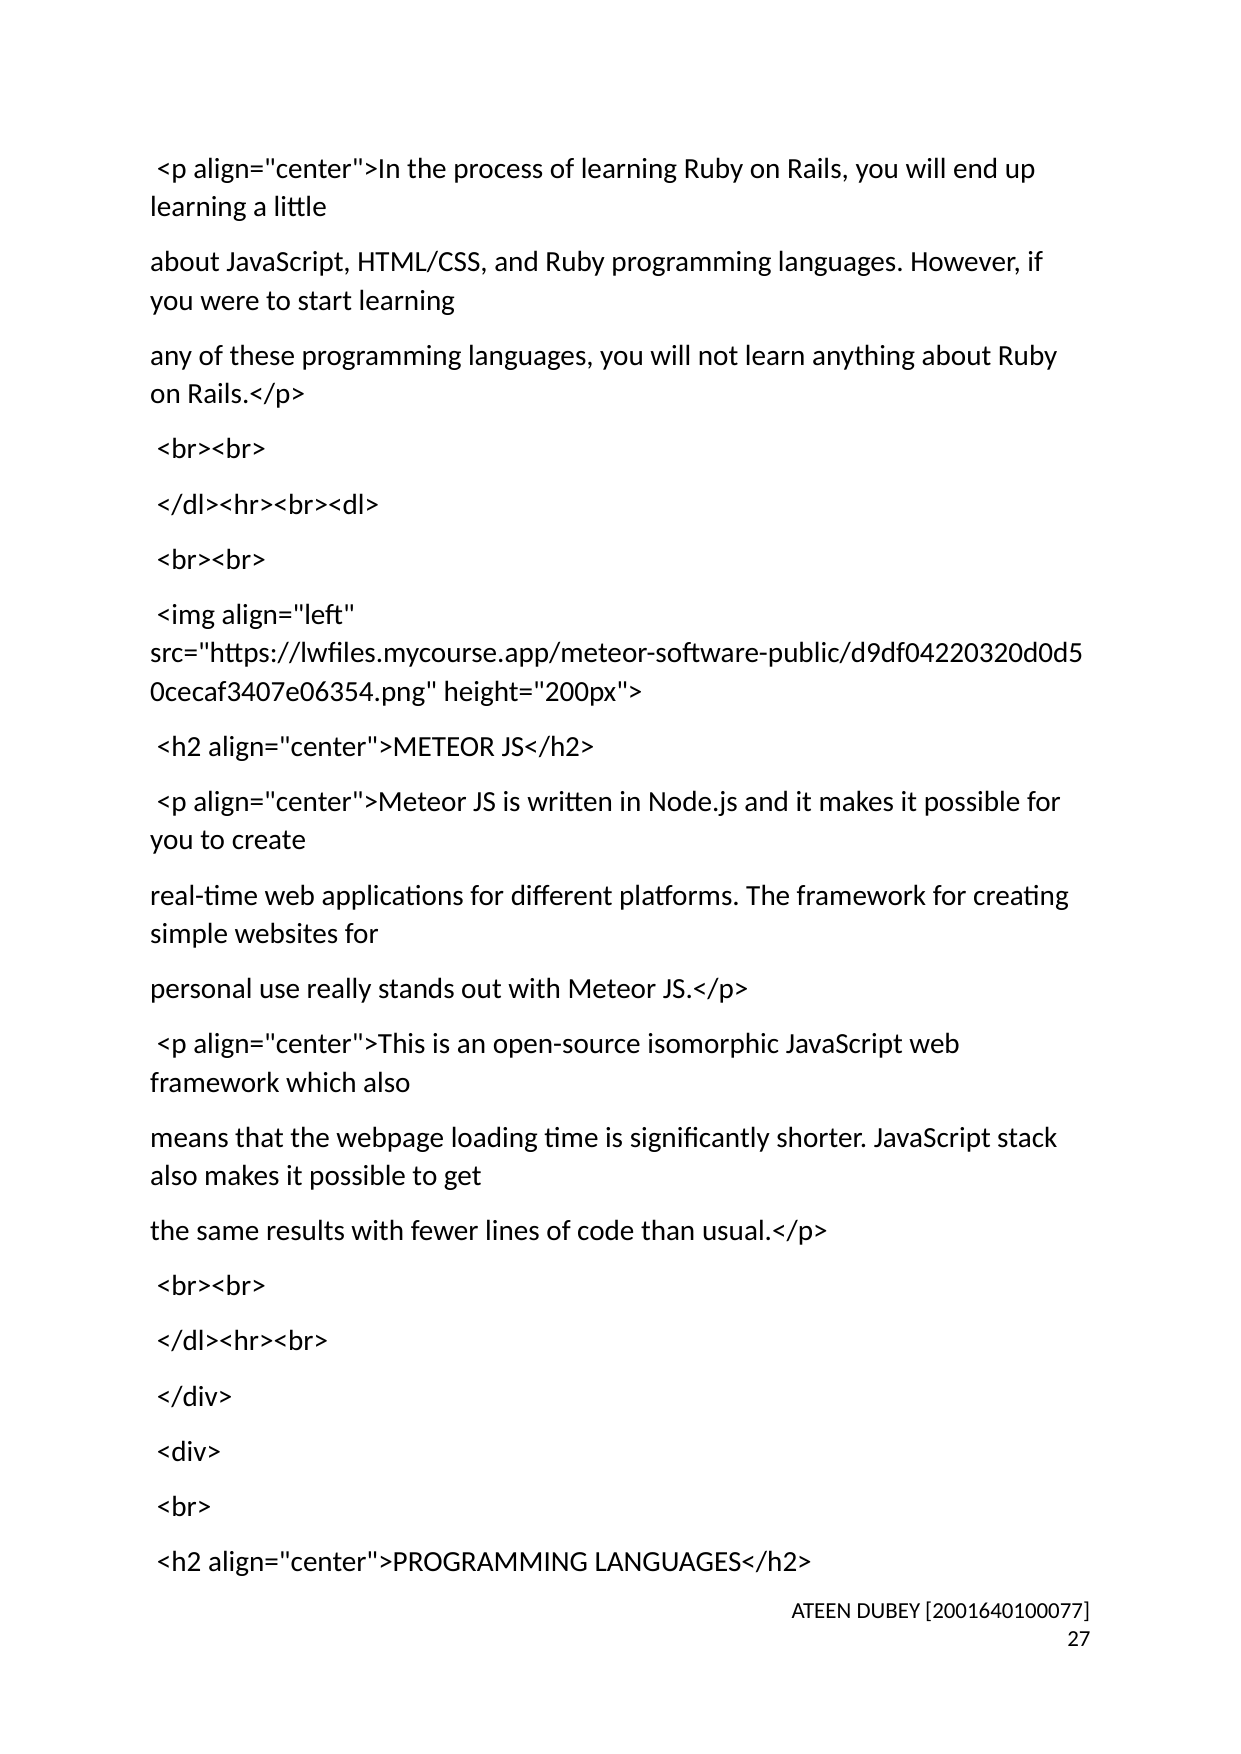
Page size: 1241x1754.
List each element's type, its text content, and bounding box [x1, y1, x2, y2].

text about JavaScript, HTML/CSS, and Ruby programming languages. However, if you were to start learning [150, 243, 1090, 318]
text </dl><hr><br><dl> [150, 486, 1090, 521]
text real-time web applications for different platforms. The framework for creating simple websites for [150, 877, 1090, 951]
text <div> [150, 1433, 1090, 1468]
text personal use really stands out with Meteor JS.</p> [150, 970, 1090, 1006]
text </div> [150, 1378, 1090, 1413]
text </dl><hr><br> [150, 1322, 1090, 1358]
text <h2 align="center">PROGRAMMING LANGUAGES</h2> [150, 1543, 1090, 1578]
text <br> [150, 1488, 1090, 1523]
text <p align="center">Meteor JS is written in Node.js and it makes it possible for you to create [150, 783, 1090, 857]
text <br><br> [150, 431, 1090, 466]
text <p align="center">This is an open-source isomorphic JavaScript web framework which also [150, 1025, 1090, 1099]
text the same results with fewer lines of code than usual.</p> [150, 1212, 1090, 1248]
text any of these programming languages, you will not learn anything about Ruby on Rails.</p> [150, 337, 1090, 411]
text <br><br> [150, 541, 1090, 576]
text <img align="left" src="https://lwfiles.mycourse.app/meteor-software-public/d9df04220320d0d50cecaf3407e06354.png" height="200px"> [150, 596, 1090, 708]
text means that the webpage loading time is significantly shorter. JavaScript stack also makes it possible to get [150, 1119, 1090, 1193]
text <br><br> [150, 1267, 1090, 1303]
text <h2 align="center">METEOR JS</h2> [150, 728, 1090, 763]
text <p align="center">In the process of learning Ruby on Rails, you will end up learning a little [150, 150, 1090, 224]
